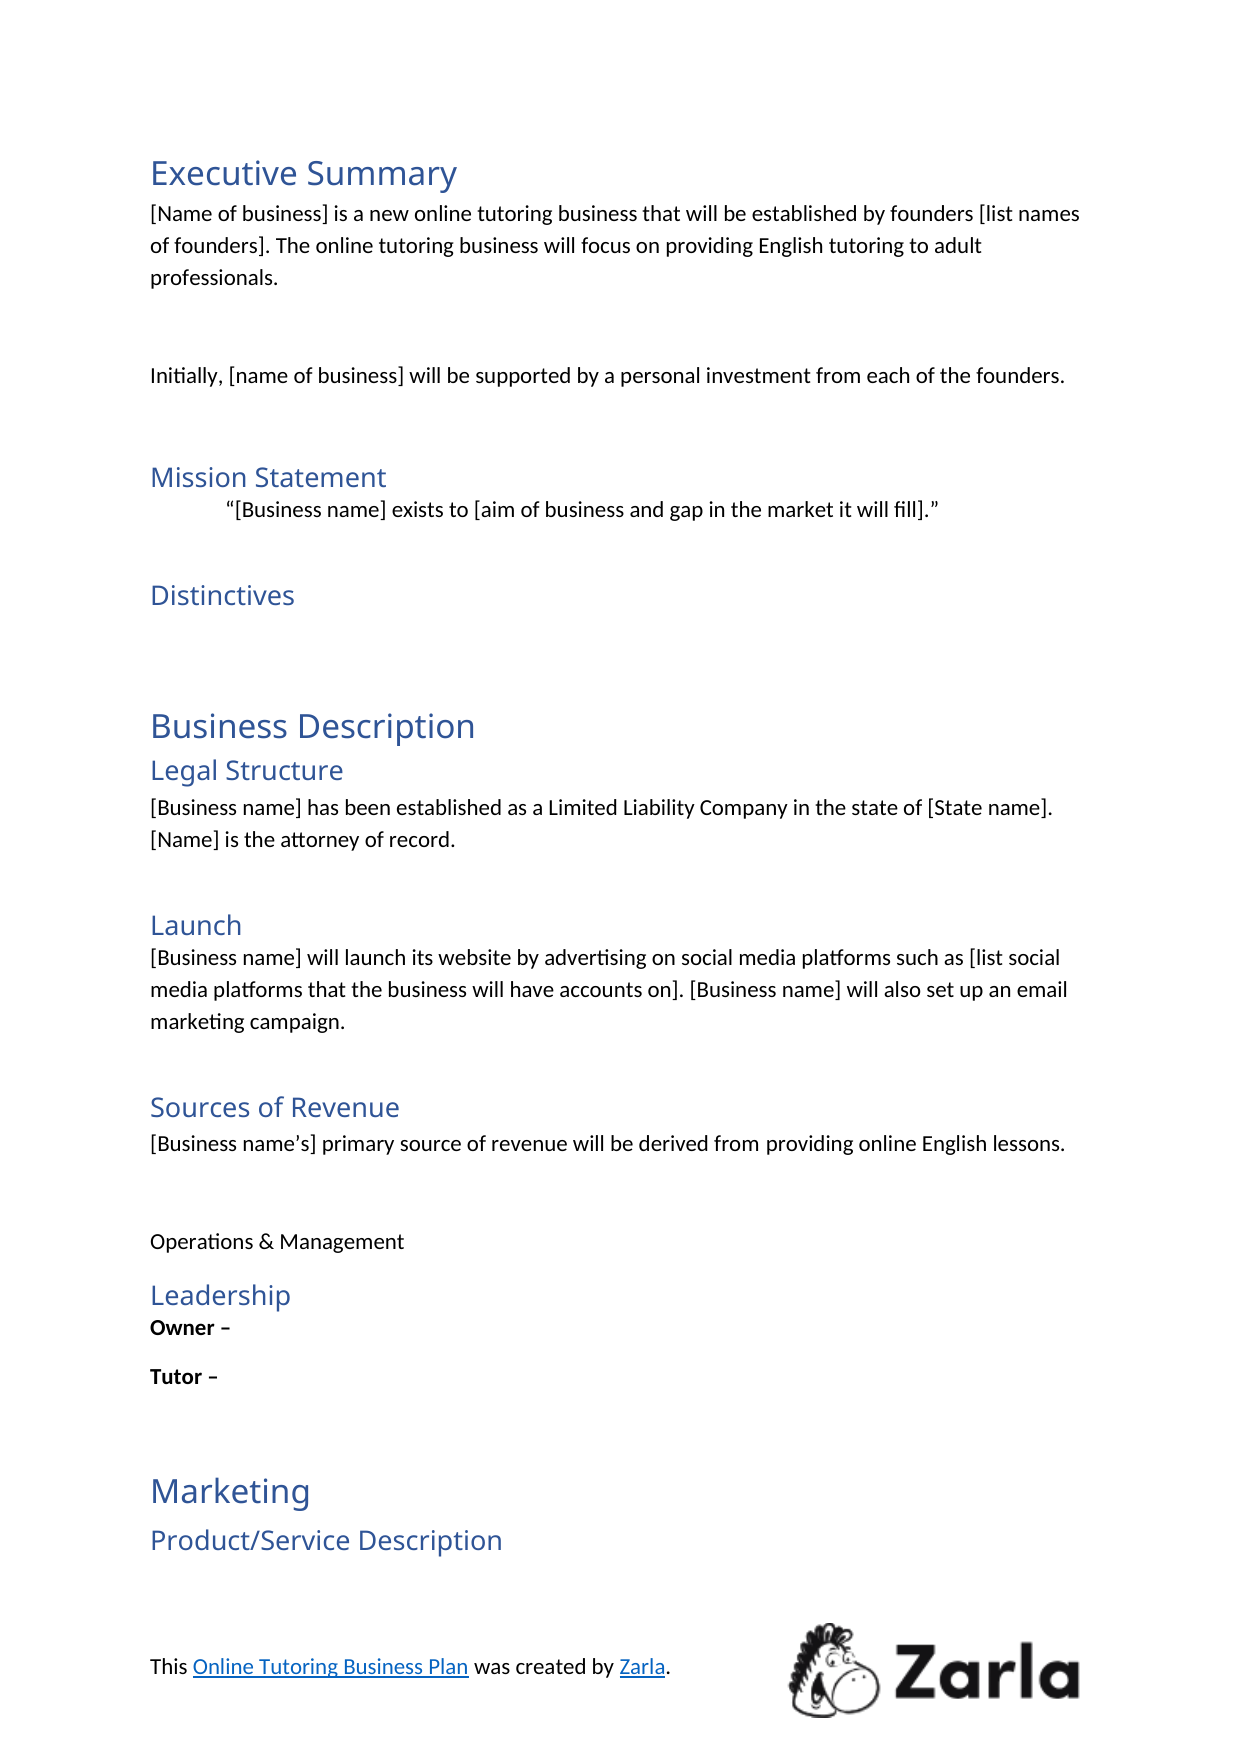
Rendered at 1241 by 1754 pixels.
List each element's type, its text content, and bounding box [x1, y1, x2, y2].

subtitle Product/Service Description [150, 1521, 1090, 1558]
text [Business name] will launch its website by advertising on social media platforms such as [list social media platforms that the business will have accounts on]. [Business name] will also set up an email marketing campaign. [150, 943, 1090, 1068]
text Legal Structure [Business name] has been established as a Limited Liability Company in the state of [State name]. [Name] is the attorney of record. [150, 752, 1090, 885]
text Sources of Revenue [Business name’s] primary source of revenue will be derived from providing online English lessons. [150, 1088, 1090, 1157]
text [Name of business] is a new online tutoring business that will be established by founders [list names of founders]. The online tutoring business will focus on providing English tutoring to adult professionals. [150, 199, 1090, 291]
text “[Business name] exists to [aim of business and gap in the market it will fill].” [225, 496, 1090, 556]
subtitle Marketing [150, 1468, 1090, 1513]
picture [777, 1623, 1091, 1718]
subtitle Business Description [150, 703, 1090, 748]
text Owner – [150, 1313, 1090, 1341]
subtitle Distinctives [150, 577, 1090, 613]
text Initially, [name of business] will be supported by a personal investment from each of the founders. [150, 361, 1090, 389]
subtitle Launch [150, 906, 1090, 943]
text Tutor – [150, 1362, 1090, 1390]
subtitle Leadership [150, 1276, 1090, 1313]
subtitle Executive Summary [150, 150, 1090, 195]
text Operations & Management [150, 1227, 1090, 1255]
subtitle Mission Statement [150, 459, 1090, 496]
